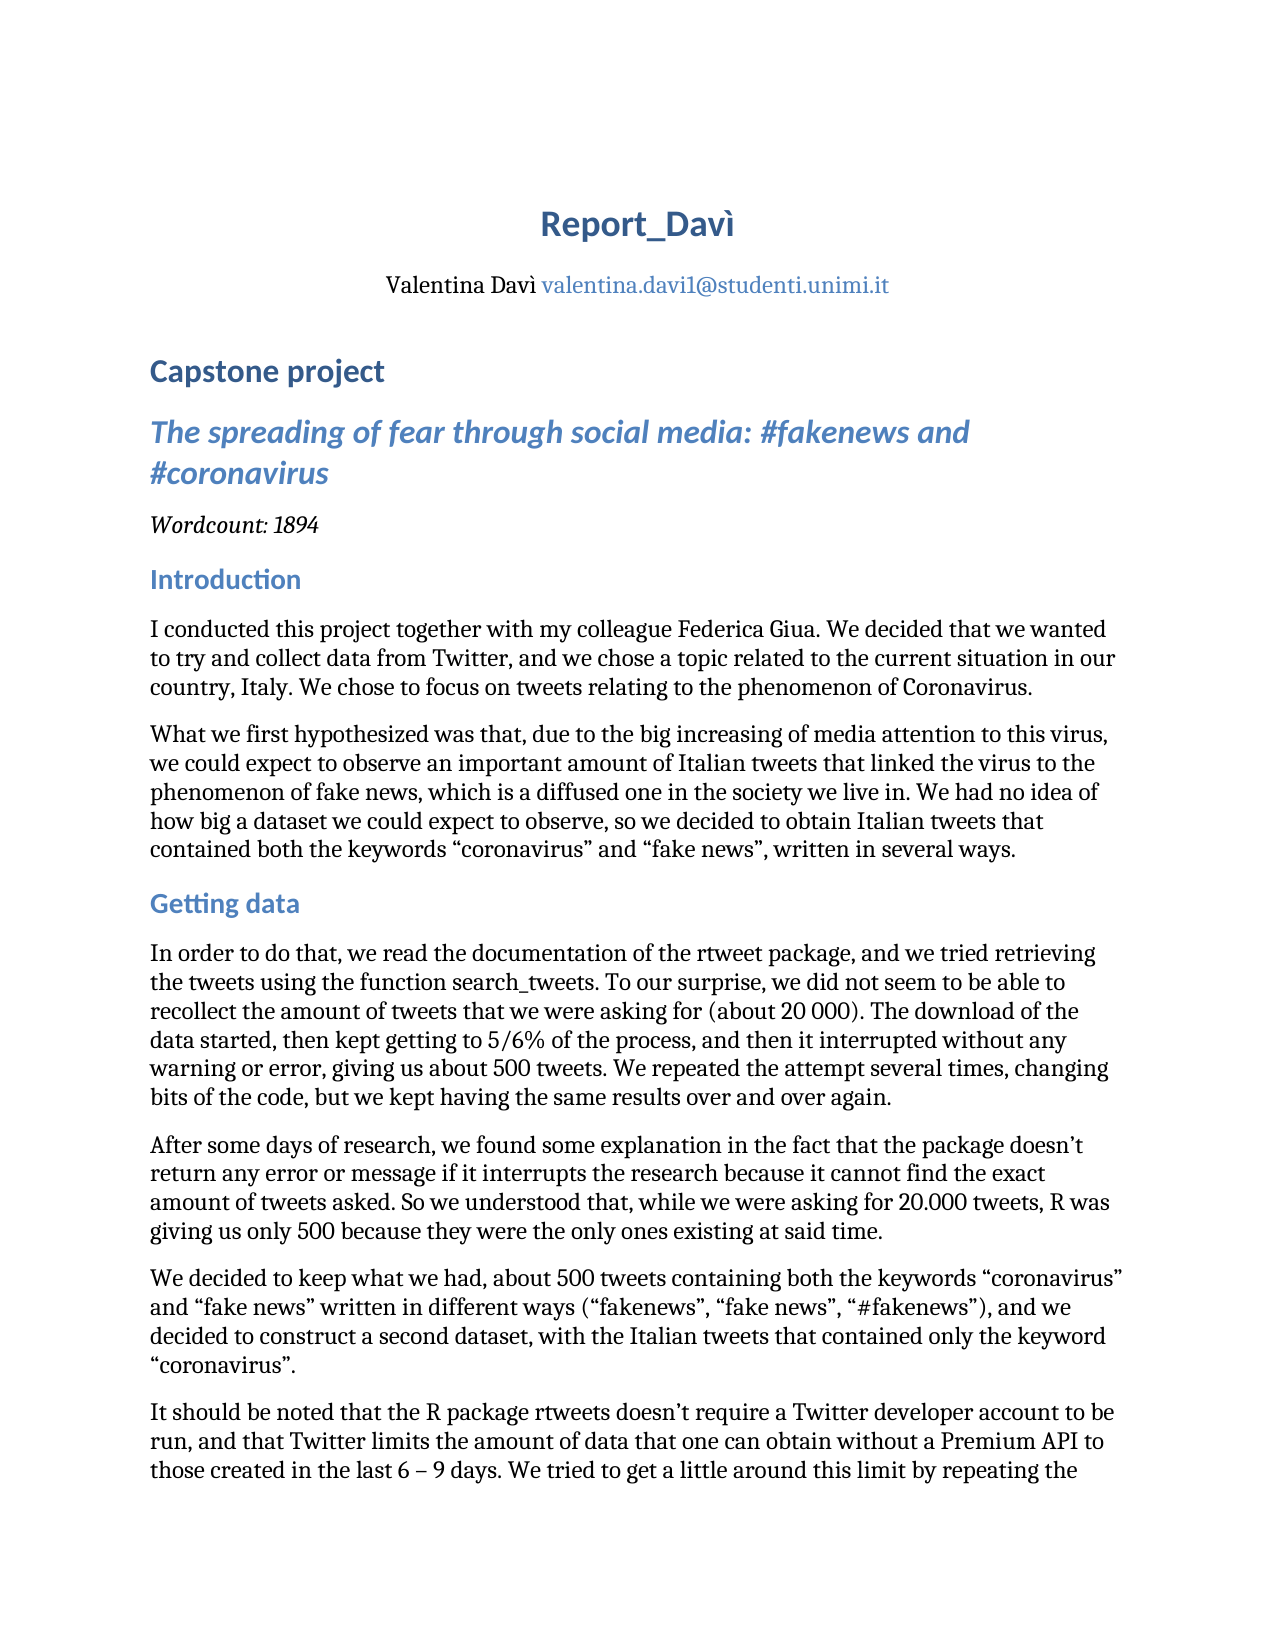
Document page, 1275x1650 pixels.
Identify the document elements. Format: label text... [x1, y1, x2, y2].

text We decided to keep what we had, about 500 tweets containing both the keywords “coronavirus” and “fake news” written in different ways (“fakenews”, “fake news”, “#fakenews”), and we decided to construct a second dataset, with the Italian tweets that contained only the keyword “coronavirus”. [150, 1264, 1125, 1379]
text After some days of research, we found some explanation in the fact that the package doesn’t return any error or message if it interrupts the research because it cannot find the exact amount of tweets asked. So we understood that, while we were asking for 20.000 tweets, R was giving us only 500 because they were the only ones existing at said time. [150, 1131, 1125, 1246]
subtitle Getting data [150, 885, 1125, 921]
title Report_Davì [150, 200, 1125, 246]
subtitle The spreading of fear through social media: #fakenews and #coronavirus [150, 411, 1125, 493]
text In order to do that, we read the documentation of the rtweet package, and we tried retrieving the tweets using the function search_tweets. To our surprise, we did not seem to be able to recollect the amount of tweets that we were asking for (about 20 000). The download of the data started, then kept getting to 5/6% of the process, and then it interrupted without any warning or error, giving us about 500 tweets. We repeated the attempt several times, changing bits of the code, but we kept having the same results over and over again. [150, 939, 1125, 1112]
text I conducted this project together with my colleague Federica Giua. We decided that we wanted to try and collect data from Twitter, and we chose a topic related to the current situation in our country, Italy. We chose to focus on tweets relating to the phenomenon of Coronavirus. [150, 615, 1125, 702]
subtitle Capstone project [150, 349, 1125, 390]
text Wordcount: 1894 [150, 511, 1125, 540]
subtitle Introduction [150, 561, 1125, 597]
text What we first hypothesized was that, due to the big increasing of media attention to this virus, we could expect to observe an important amount of Italian tweets that linked the virus to the phenomenon of fake news, which is a diffused one in the society we live in. We had no idea of how big a dataset we could expect to observe, so we decided to obtain Italian tweets that contained both the keywords “coronavirus” and “fake news”, written in several ways. [150, 720, 1125, 864]
text Valentina Davì valentina.davi1@studenti.unimi.it [150, 271, 1125, 299]
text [150, 1398, 1125, 1484]
